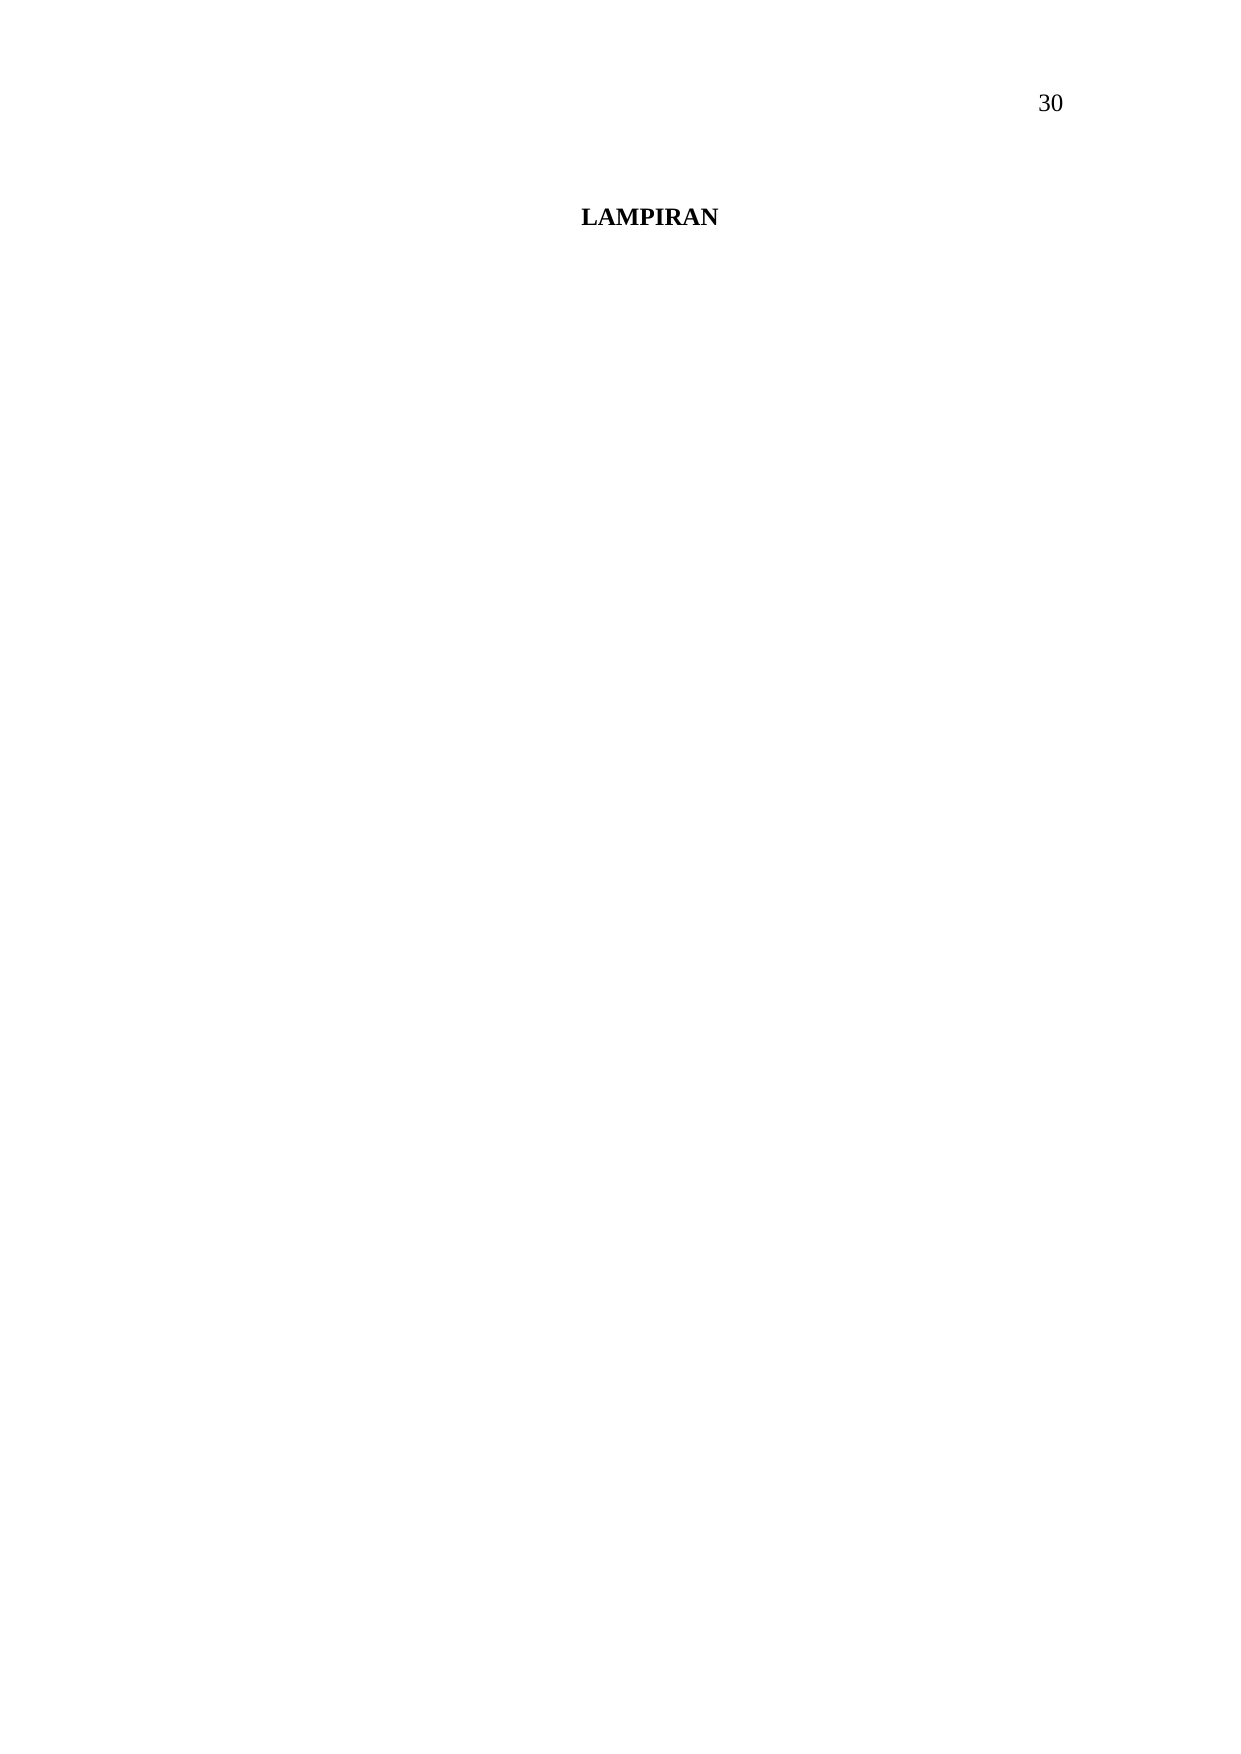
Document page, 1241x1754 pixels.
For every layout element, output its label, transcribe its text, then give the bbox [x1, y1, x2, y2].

subtitle LAMPIRAN [236, 202, 1063, 231]
